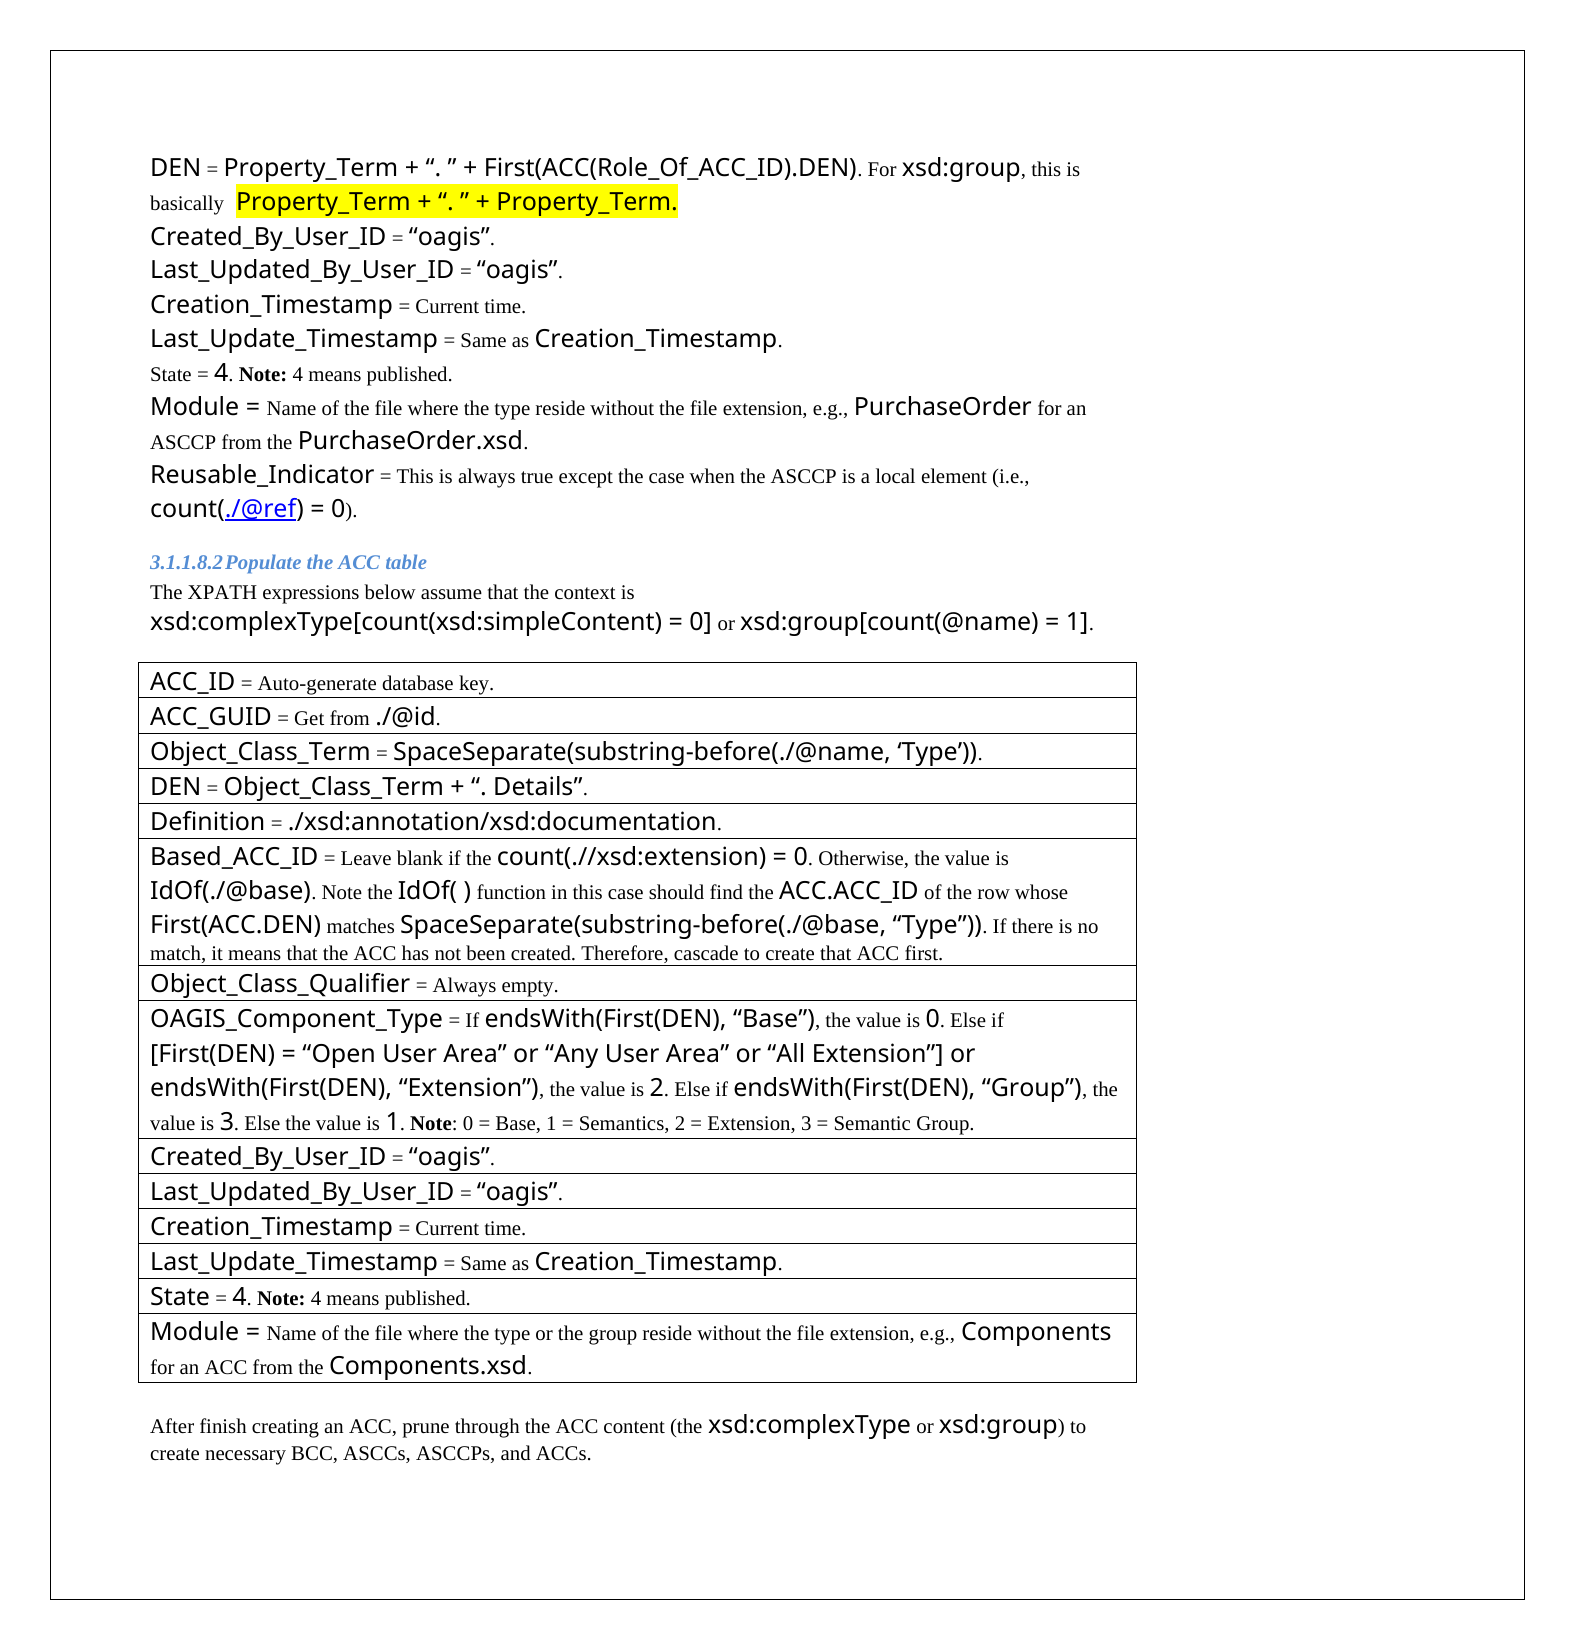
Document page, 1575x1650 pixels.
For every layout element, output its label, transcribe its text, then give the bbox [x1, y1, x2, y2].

table_cell Module = Name of the file where the type or the group reside without the file extension, e.g., Components for an ACC from the Components.xsd. [139, 1314, 1136, 1382]
table_cell DEN = Object_Class_Term + “. Details”. [139, 769, 1136, 803]
table_cell State = 4. Note: 4 means published. [139, 1279, 1136, 1313]
table_cell Last_Updated_By_User_ID = “oagis”. [139, 1174, 1136, 1208]
text Created_By_User_ID = “oagis”. [150, 218, 1125, 252]
table_cell Creation_Timestamp = Current time. [139, 1209, 1136, 1243]
text State = 4. Note: 4 means published. [150, 354, 1125, 388]
table_cell Definition = ./xsd:annotation/xsd:documentation. [139, 804, 1136, 838]
table_cell Created_By_User_ID = “oagis”. [139, 1139, 1136, 1172]
text After finish creating an ACC, prune through the ACC content (the xsd:complexType or xsd:group) to create necessary BCC, ASCCs, ASCCPs, and ACCs. [150, 1407, 1125, 1465]
table_cell Object_Class_Term = SpaceSeparate(substring-before(./@name, ‘Type’)). [139, 734, 1136, 767]
text Module = Name of the file where the type reside without the file extension, e.g., PurchaseOrder for an ASCCP from the PurchaseOrder.xsd. [150, 388, 1125, 457]
table_cell ACC_GUID = Get from ./@id. [139, 698, 1136, 732]
text Reusable_Indicator = This is always true except the case when the ASCCP is a local element (i.e., count(./@ref) = 0). [150, 457, 1125, 525]
text DEN = Property_Term + “. ” + First(ACC(Role_Of_ACC_ID).DEN). For xsd:group, this is basically Property_Term + “. ” + Property_Term. [150, 150, 1125, 218]
table_cell Object_Class_Qualifier = Always empty. [139, 966, 1136, 1000]
subtitle Populate the ACC table [150, 550, 975, 574]
table_cell Last_Update_Timestamp = Same as Creation_Timestamp. [139, 1244, 1136, 1278]
text The XPATH expressions below assume that the context is xsd:complexType[count(xsd:simpleContent) = 0] or xsd:group[count(@name) = 1]. [150, 580, 1125, 638]
table_cell Based_ACC_ID = Leave blank if the count(.//xsd:extension) = 0. Otherwise, the value is IdOf(./@base). Note the IdOf( ) function in this case should find the ACC.ACC_ID of the row whose First(ACC.DEN) matches SpaceSeparate(substring-before(./@base, “Type”)). If there is no match, it means that the ACC has not been created. Therefore, cascade to create that ACC first. [139, 839, 1136, 965]
table_cell OAGIS_Component_Type = If endsWith(First(DEN), “Base”), the value is 0. Else if [First(DEN) = “Open User Area” or “Any User Area” or “All Extension”] or endsWith(First(DEN), “Extension”), the value is 2. Else if endsWith(First(DEN), “Group”), the value is 3. Else the value is 1. Note: 0 = Base, 1 = Semantics, 2 = Extension, 3 = Semantic Group. [139, 1001, 1136, 1137]
text Last_Update_Timestamp = Same as Creation_Timestamp. [150, 320, 1125, 354]
table_header ACC_ID = Auto-generate database key. [139, 663, 1136, 697]
text Creation_Timestamp = Current time. [150, 286, 1125, 320]
text Last_Updated_By_User_ID = “oagis”. [150, 252, 1125, 286]
